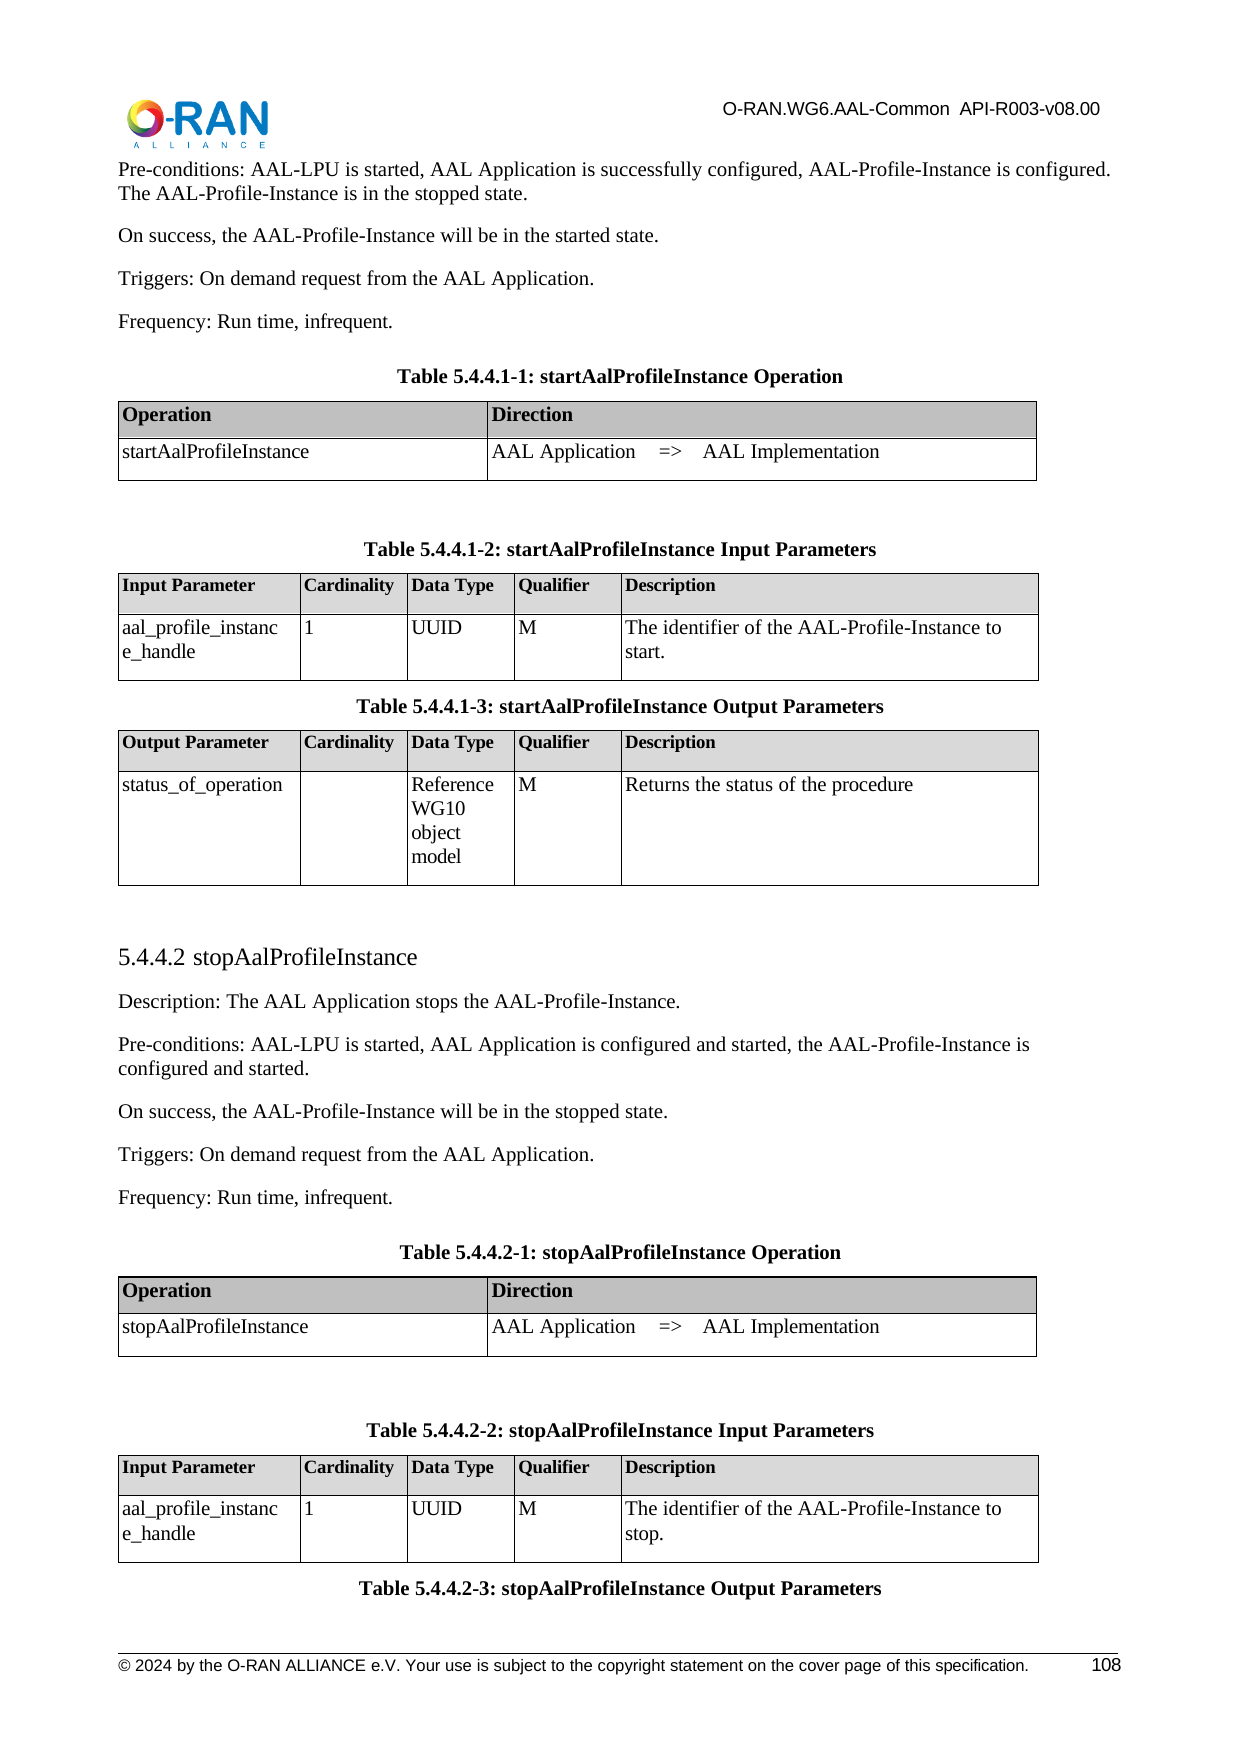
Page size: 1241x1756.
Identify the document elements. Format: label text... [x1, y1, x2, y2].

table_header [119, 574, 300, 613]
text Frequency: Run time, infrequent. [118, 1185, 1196, 1209]
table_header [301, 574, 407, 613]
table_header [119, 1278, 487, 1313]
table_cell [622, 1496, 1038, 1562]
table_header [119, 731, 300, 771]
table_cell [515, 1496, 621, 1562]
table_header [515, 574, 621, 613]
text Pre-conditions: AAL-LPU is started, AAL Application is successfully configured, AAL-Profile-Instance is configured. The AAL-Profile-Instance is in the stopped state. [118, 156, 1116, 204]
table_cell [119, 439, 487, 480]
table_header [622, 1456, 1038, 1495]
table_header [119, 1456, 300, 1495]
text Table 5.4.4.2-1: stopAalProfileInstance Operation [73, 1240, 1167, 1264]
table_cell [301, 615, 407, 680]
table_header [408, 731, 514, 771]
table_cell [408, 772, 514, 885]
text Table 5.4.4.2-2: stopAalProfileInstance Input Parameters [73, 1418, 1167, 1442]
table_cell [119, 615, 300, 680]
text Table 5.4.4.1-1: startAalProfileInstance Operation [73, 364, 1167, 388]
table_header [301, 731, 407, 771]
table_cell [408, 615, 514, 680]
text Frequency: Run time, infrequent. [118, 309, 1196, 333]
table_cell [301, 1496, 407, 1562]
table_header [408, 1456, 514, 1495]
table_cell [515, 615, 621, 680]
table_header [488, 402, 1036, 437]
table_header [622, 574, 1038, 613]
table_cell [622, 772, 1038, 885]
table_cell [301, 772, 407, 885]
picture [125, 98, 269, 150]
text Table 5.4.4.2-3: stopAalProfileInstance Output Parameters [73, 1576, 1167, 1600]
text Description: The AAL Application stops the AAL-Profile-Instance. [118, 989, 1196, 1013]
text Table 5.4.4.1-3: startAalProfileInstance Output Parameters [73, 694, 1166, 718]
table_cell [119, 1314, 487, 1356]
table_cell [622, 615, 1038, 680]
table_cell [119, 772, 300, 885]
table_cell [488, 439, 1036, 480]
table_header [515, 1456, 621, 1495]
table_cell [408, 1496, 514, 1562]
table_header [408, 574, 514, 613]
text Table 5.4.4.1-2: startAalProfileInstance Input Parameters [73, 537, 1166, 561]
text Pre-conditions: AAL-LPU is started, AAL Application is configured and started, the AAL-Profile-Instance is configured and started. [118, 1032, 1107, 1080]
text On success, the AAL-Profile-Instance will be in the stopped state. Triggers: On demand request from the AAL Application. [118, 1099, 682, 1166]
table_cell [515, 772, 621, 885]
subtitle stopAalProfileInstance [118, 942, 1196, 970]
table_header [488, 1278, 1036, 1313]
text On success, the AAL-Profile-Instance will be in the started state. Triggers: On demand request from the AAL Application. [118, 223, 682, 290]
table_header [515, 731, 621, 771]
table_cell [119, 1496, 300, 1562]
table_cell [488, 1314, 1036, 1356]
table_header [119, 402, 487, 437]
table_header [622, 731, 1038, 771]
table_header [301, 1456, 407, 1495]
